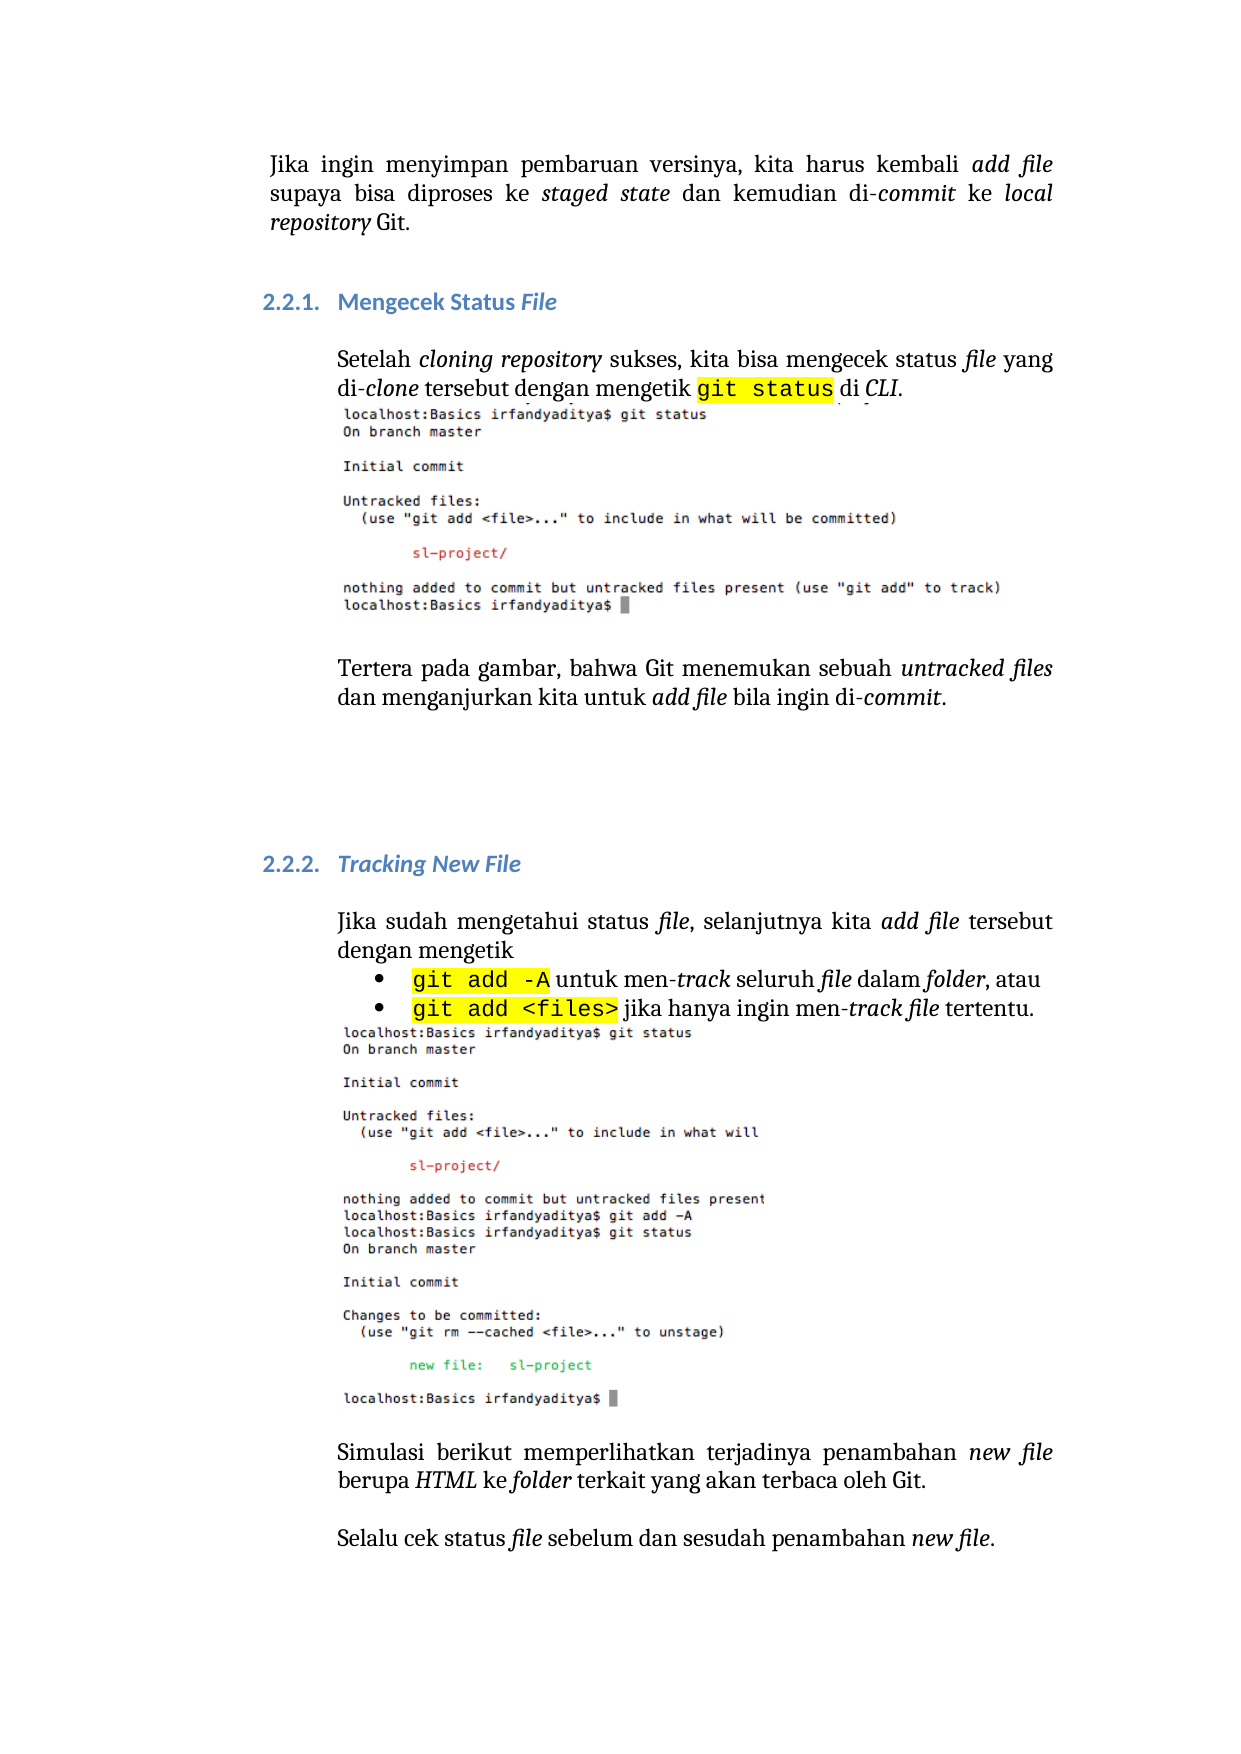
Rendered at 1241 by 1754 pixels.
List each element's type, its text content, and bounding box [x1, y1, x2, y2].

text Jika sudah mengetahui status file, selanjutnya kita add file tersebut dengan mengetik [337, 907, 1053, 964]
picture [337, 1023, 764, 1409]
text Selalu cek status file sebelum dan sesudah penambahan new file. [337, 1524, 1053, 1552]
text Simulasi berikut memperlihatkan terjadinya penambahan new file berupa HTML ke folder terkait yang akan terbaca oleh Git. [337, 1437, 1053, 1495]
list git add <files> jika hanya ingin men-track file tertentu. [375, 994, 1053, 1023]
text Tertera pada gambar, bahwa Git menemukan sebuah untracked files dan menganjurkan kita untuk add file bila ingin di-commit. [337, 654, 1053, 712]
subtitle Tracking New File [262, 848, 1053, 878]
subtitle Mengecek Status File [262, 286, 1053, 316]
list git add -A untuk men-track seluruh file dalam folder, atau [375, 964, 1053, 994]
text Jika ingin menyimpan pembaruan versinya, kita harus kembali add file supaya bisa diproses ke staged state dan kemudian di-commit ke local repository Git. [270, 150, 1053, 236]
picture [337, 403, 1006, 626]
text Setelah cloning repository sukses, kita bisa mengecek status file yang di-clone tersebut dengan mengetik git status di CLI. [337, 345, 1053, 403]
